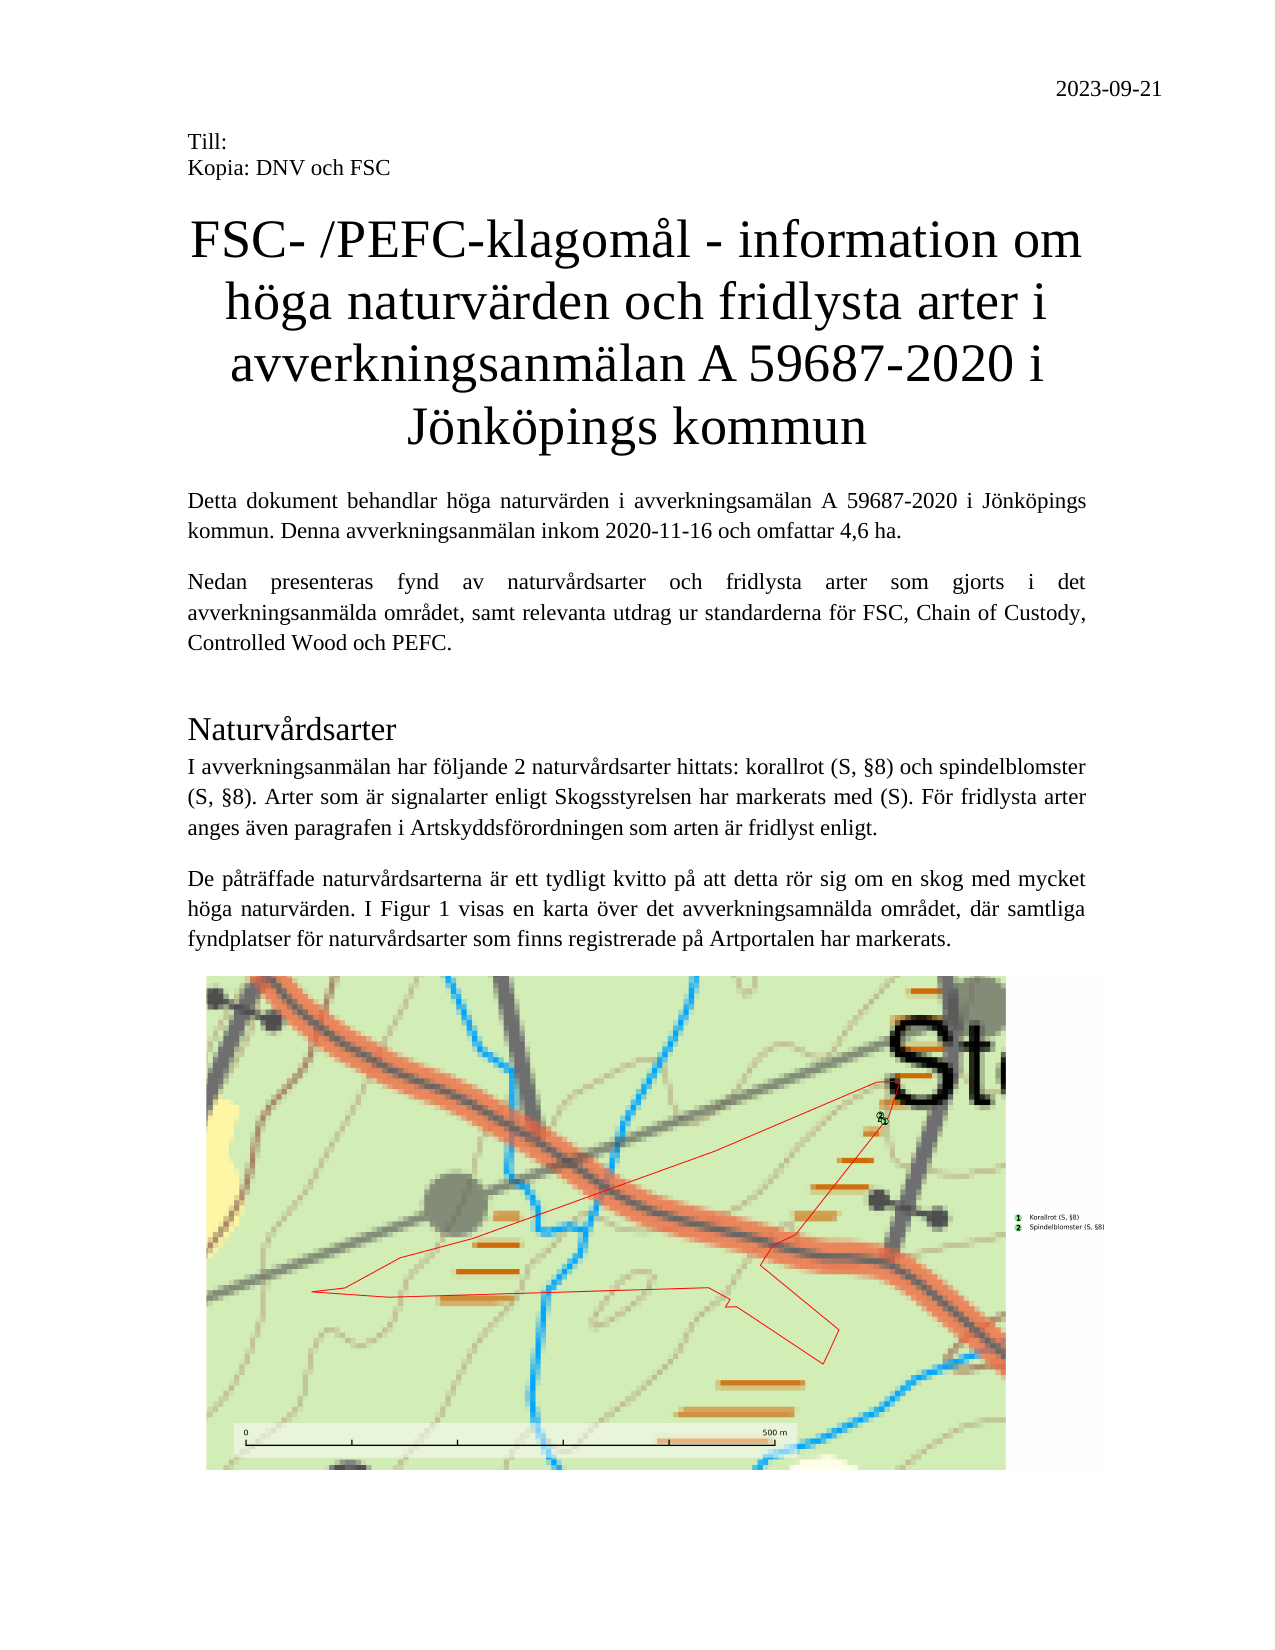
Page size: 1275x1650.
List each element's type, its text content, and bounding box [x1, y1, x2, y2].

text I avverkningsanmälan har följande 2 naturvårdsarter hittats: korallrot (S, §8) och spindelblomster (S, §8). Arter som är signalarter enligt Skogsstyrelsen har markerats med (S). För fridlysta arter anges även paragrafen i Artskyddsförordningen som arten är fridlyst enligt. [187, 753, 1087, 840]
text Nedan presenteras fynd av naturvårdsarter och fridlysta arter som gjorts i det avverkningsanmälda området, samt relevanta utdrag ur standarderna för FSC, Chain of Custody, Controlled Wood och PEFC. [187, 568, 1087, 655]
text De påträffade naturvårdsarterna är ett tydligt kvitto på att detta rör sig om en skog med mycket höga naturvärden. I Figur 1 visas en karta över det avverkningsamnälda området, där samtliga fyndplatser för naturvårdsarter som finns registrerade på Artportalen har markerats. [187, 864, 1087, 951]
title FSC- /PEFC-klagomål - information om höga naturvärden och fridlysta arter i avverkningsanmälan A 59687-2020 i Jönköpings kommun [187, 207, 1087, 456]
picture [206, 976, 1107, 1470]
subtitle Naturvårdsarter [187, 709, 1087, 747]
text Detta dokument behandlar höga naturvärden i avverkningsamälan A 59687-2020 i Jönköpings kommun. Denna avverkningsanmälan inkom 2020-11-16 och omfattar 4,6 ha. [187, 487, 1087, 544]
